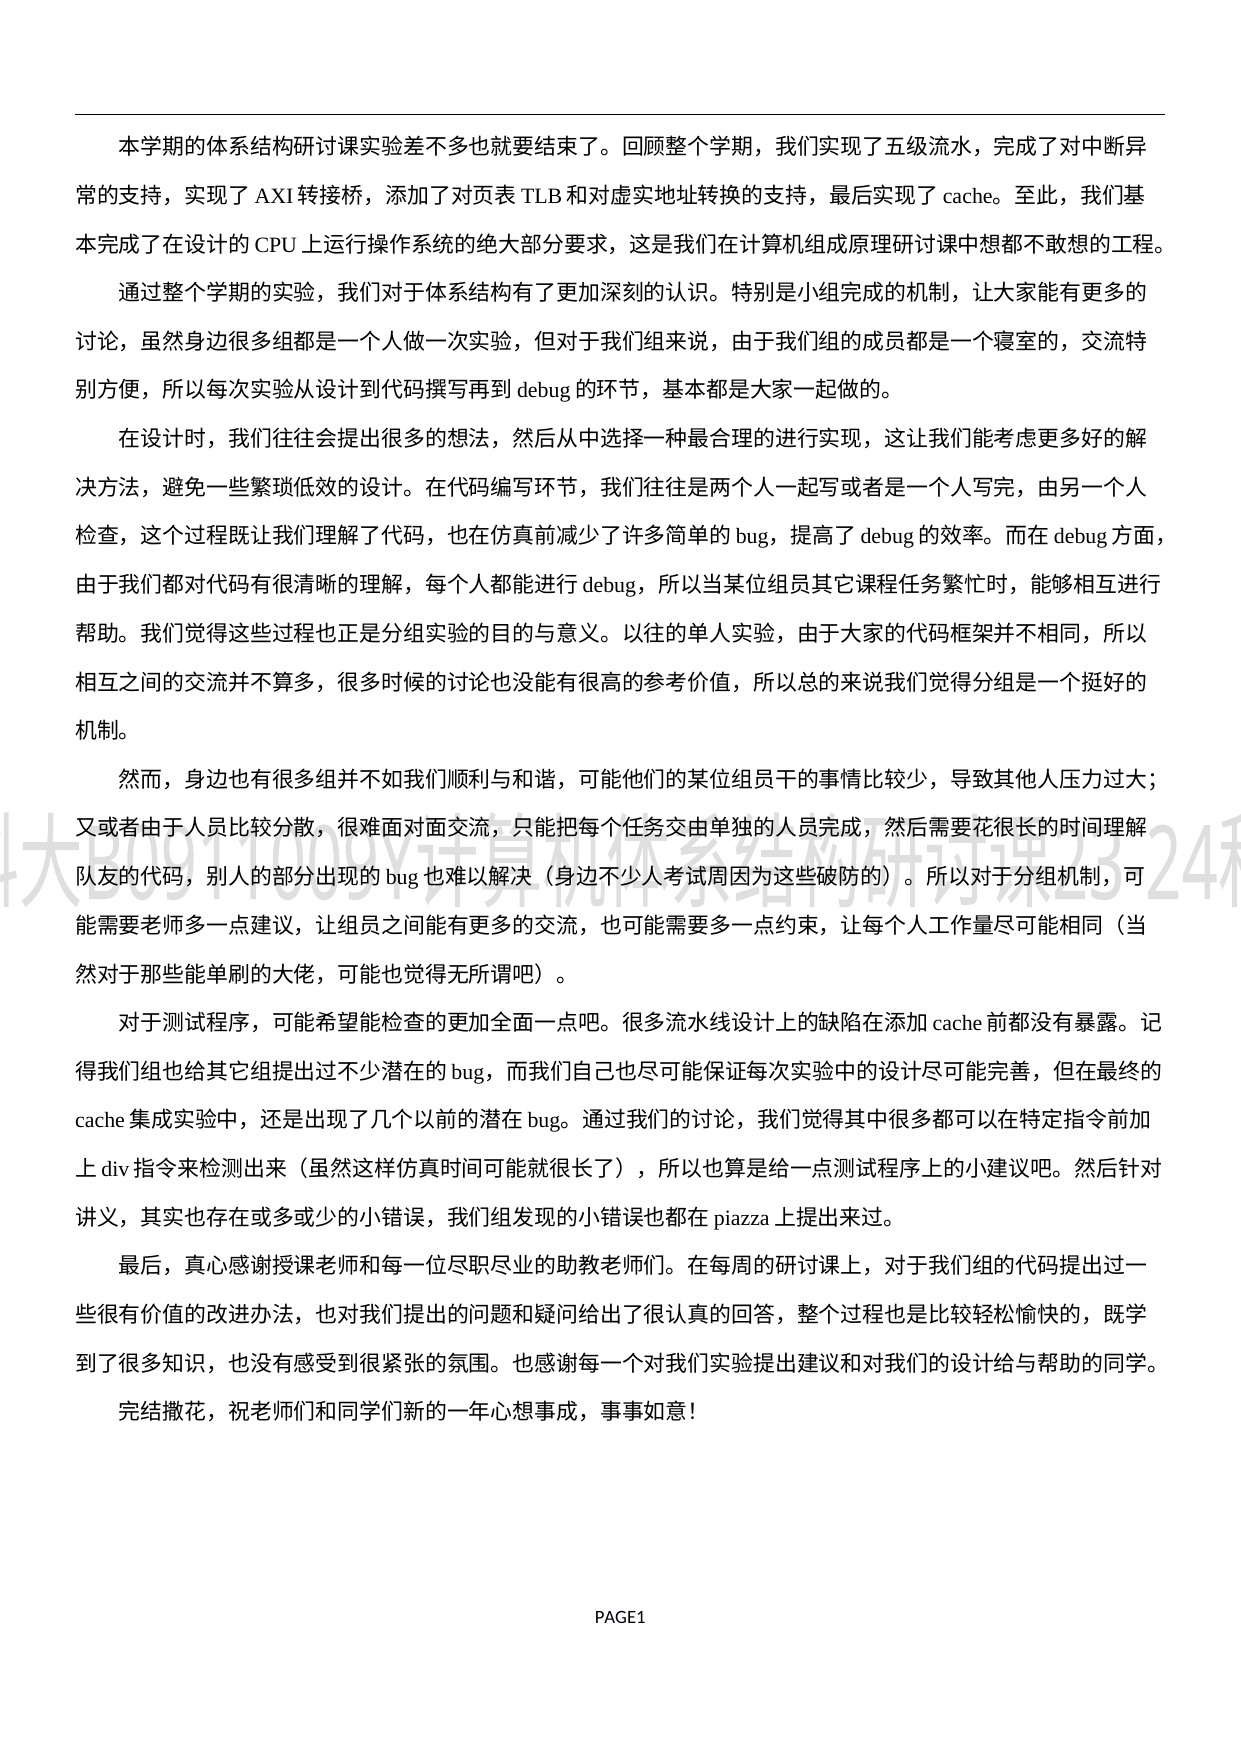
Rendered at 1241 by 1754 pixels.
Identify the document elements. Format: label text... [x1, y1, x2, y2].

text 通过整个学期的实验，我们对于体系结构有了更加深刻的认识。特别是小组完成的机制，让大家能有更多的讨论，虽然身边很多组都是一个人做一次实验，但对于我们组来说，由于我们组的成员都是一个寝室的，交流特别方便，所以每次实验从设计到代码撰写再到debug的环节，基本都是大家一起做的。 [75, 274, 1165, 404]
text 本学期的体系结构研讨课实验差不多也就要结束了。回顾整个学期，我们实现了五级流水，完成了对中断异常的支持，实现了AXI转接桥，添加了对页表TLB和对虚实地址转换的支持，最后实现了cache。至此，我们基本完成了在设计的CPU上运行操作系统的绝大部分要求，这是我们在计算机组成原理研讨课中想都不敢想的工程。 [75, 129, 1165, 259]
text 最后，真心感谢授课老师和每一位尽职尽业的助教老师们。在每周的研讨课上，对于我们组的代码提出过一些很有价值的改进办法，也对我们提出的问题和疑问给出了很认真的回答，整个过程也是比较轻松愉快的，既学到了很多知识，也没有感受到很紧张的氛围。也感谢每一个对我们实验提出建议和对我们的设计给与帮助的同学。 [75, 1248, 1165, 1378]
text 完结撒花，祝老师们和同学们新的一年心想事成，事事如意！ [75, 1394, 1165, 1426]
text 然而，身边也有很多组并不如我们顺利与和谐，可能他们的某位组员干的事情比较少，导致其他人压力过大；又或者由于人员比较分散，很难面对面交流，只能把每个任务交由单独的人员完成，然后需要花很长的时间理解队友的代码，别人的部分出现的bug也难以解决（身边不少人考试周因为这些破防的）。所以对于分组机制，可能需要老师多一点建议，让组员之间能有更多的交流，也可能需要多一点约束，让每个人工作量尽可能相同（当然对于那些能单刷的大佬，可能也觉得无所谓吧）。 [75, 761, 1165, 989]
text 对于测试程序，可能希望能检查的更加全面一点吧。很多流水线设计上的缺陷在添加cache前都没有暴露。记得我们组也给其它组提出过不少潜在的bug，而我们自己也尽可能保证每次实验中的设计尽可能完善，但在最终的cache集成实验中，还是出现了几个以前的潜在bug。通过我们的讨论，我们觉得其中很多都可以在特定指令前加上div指令来检测出来（虽然这样仿真时间可能就很长了），所以也算是给一点测试程序上的小建议吧。然后针对讲义，其实也存在或多或少的小错误，我们组发现的小错误也都在piazza上提出来过。 [75, 1004, 1165, 1232]
text 在设计时，我们往往会提出很多的想法，然后从中选择一种最合理的进行实现，这让我们能考虑更多好的解决方法，避免一些繁琐低效的设计。在代码编写环节，我们往往是两个人一起写或者是一个人写完，由另一个人检查，这个过程既让我们理解了代码，也在仿真前减少了许多简单的bug，提高了debug的效率。而在debug方面，由于我们都对代码有很清晰的理解，每个人都能进行debug，所以当某位组员其它课程任务繁忙时，能够相互进行帮助。我们觉得这些过程也正是分组实验的目的与意义。以往的单人实验，由于大家的代码框架并不相同，所以相互之间的交流并不算多，很多时候的讨论也没能有很高的参考价值，所以总的来说我们觉得分组是一个挺好的机制。 [75, 420, 1165, 745]
